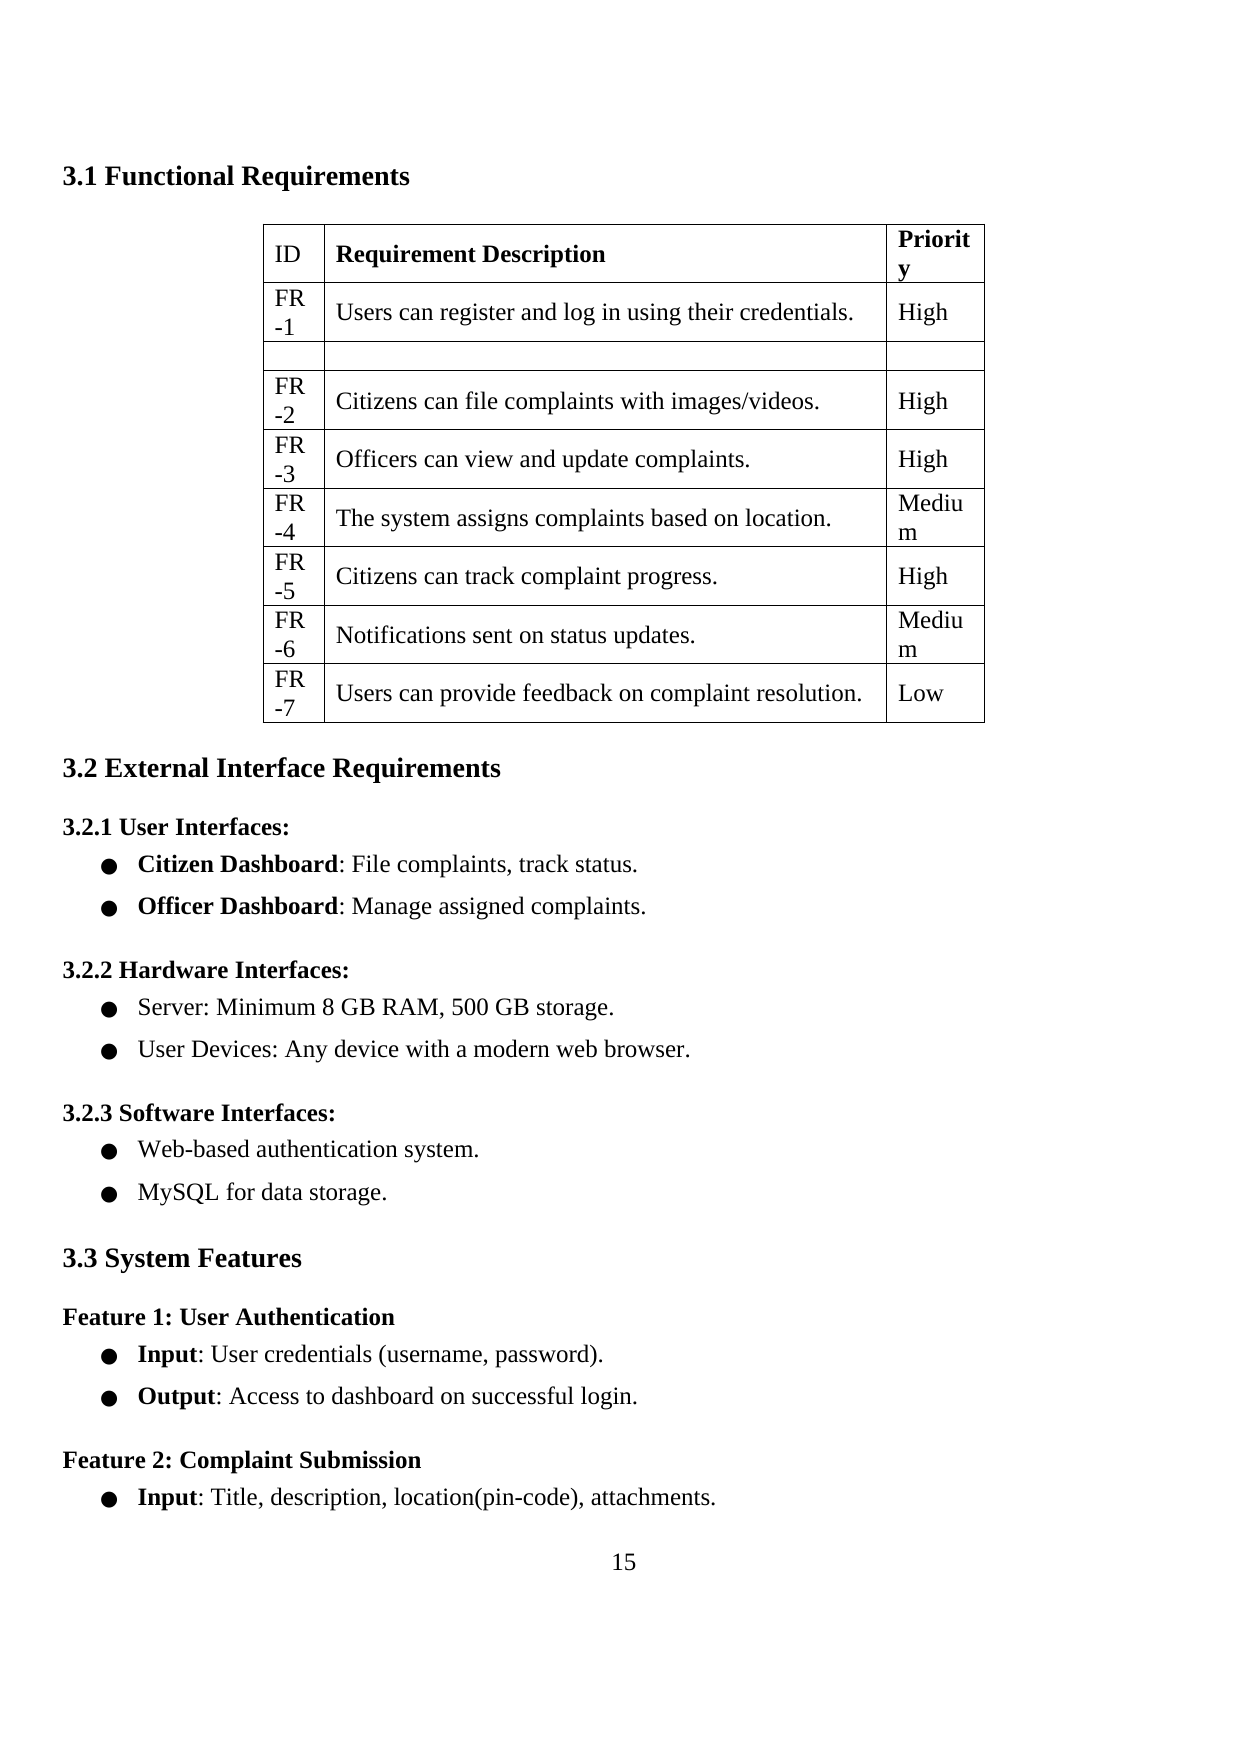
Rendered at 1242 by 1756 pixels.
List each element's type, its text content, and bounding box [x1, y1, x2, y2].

text 3.2.3 Software Interfaces: [62, 1098, 1185, 1127]
text 3.2 External Interface Requirements [62, 751, 1185, 784]
text 3.2.1 User Interfaces: [62, 812, 1185, 841]
list Web-based authentication system. [100, 1127, 1185, 1170]
list Officer Dashboard: Manage assigned complaints. [100, 884, 1185, 927]
list User Devices: Any device with a modern web browser. [100, 1027, 1185, 1069]
text 3.1 Functional Requirements [62, 159, 1185, 191]
list Input: Title, description, location(pin-code), attachments. [100, 1474, 1185, 1517]
text 3.2.2 Hardware Interfaces: [62, 955, 1185, 984]
list Citizen Dashboard: File complaints, track status. [100, 841, 1185, 884]
text Feature 1: User Authentication [62, 1302, 1185, 1331]
text 3.3 System Features [62, 1241, 1185, 1274]
list Server: Minimum 8 GB RAM, 500 GB storage. [100, 984, 1185, 1027]
list MySQL for data storage. [100, 1170, 1185, 1212]
list Output: Access to dashboard on successful login. [100, 1374, 1185, 1417]
list Input: User credentials (username, password). [100, 1331, 1185, 1374]
text Feature 2: Complaint Submission [62, 1445, 1185, 1474]
